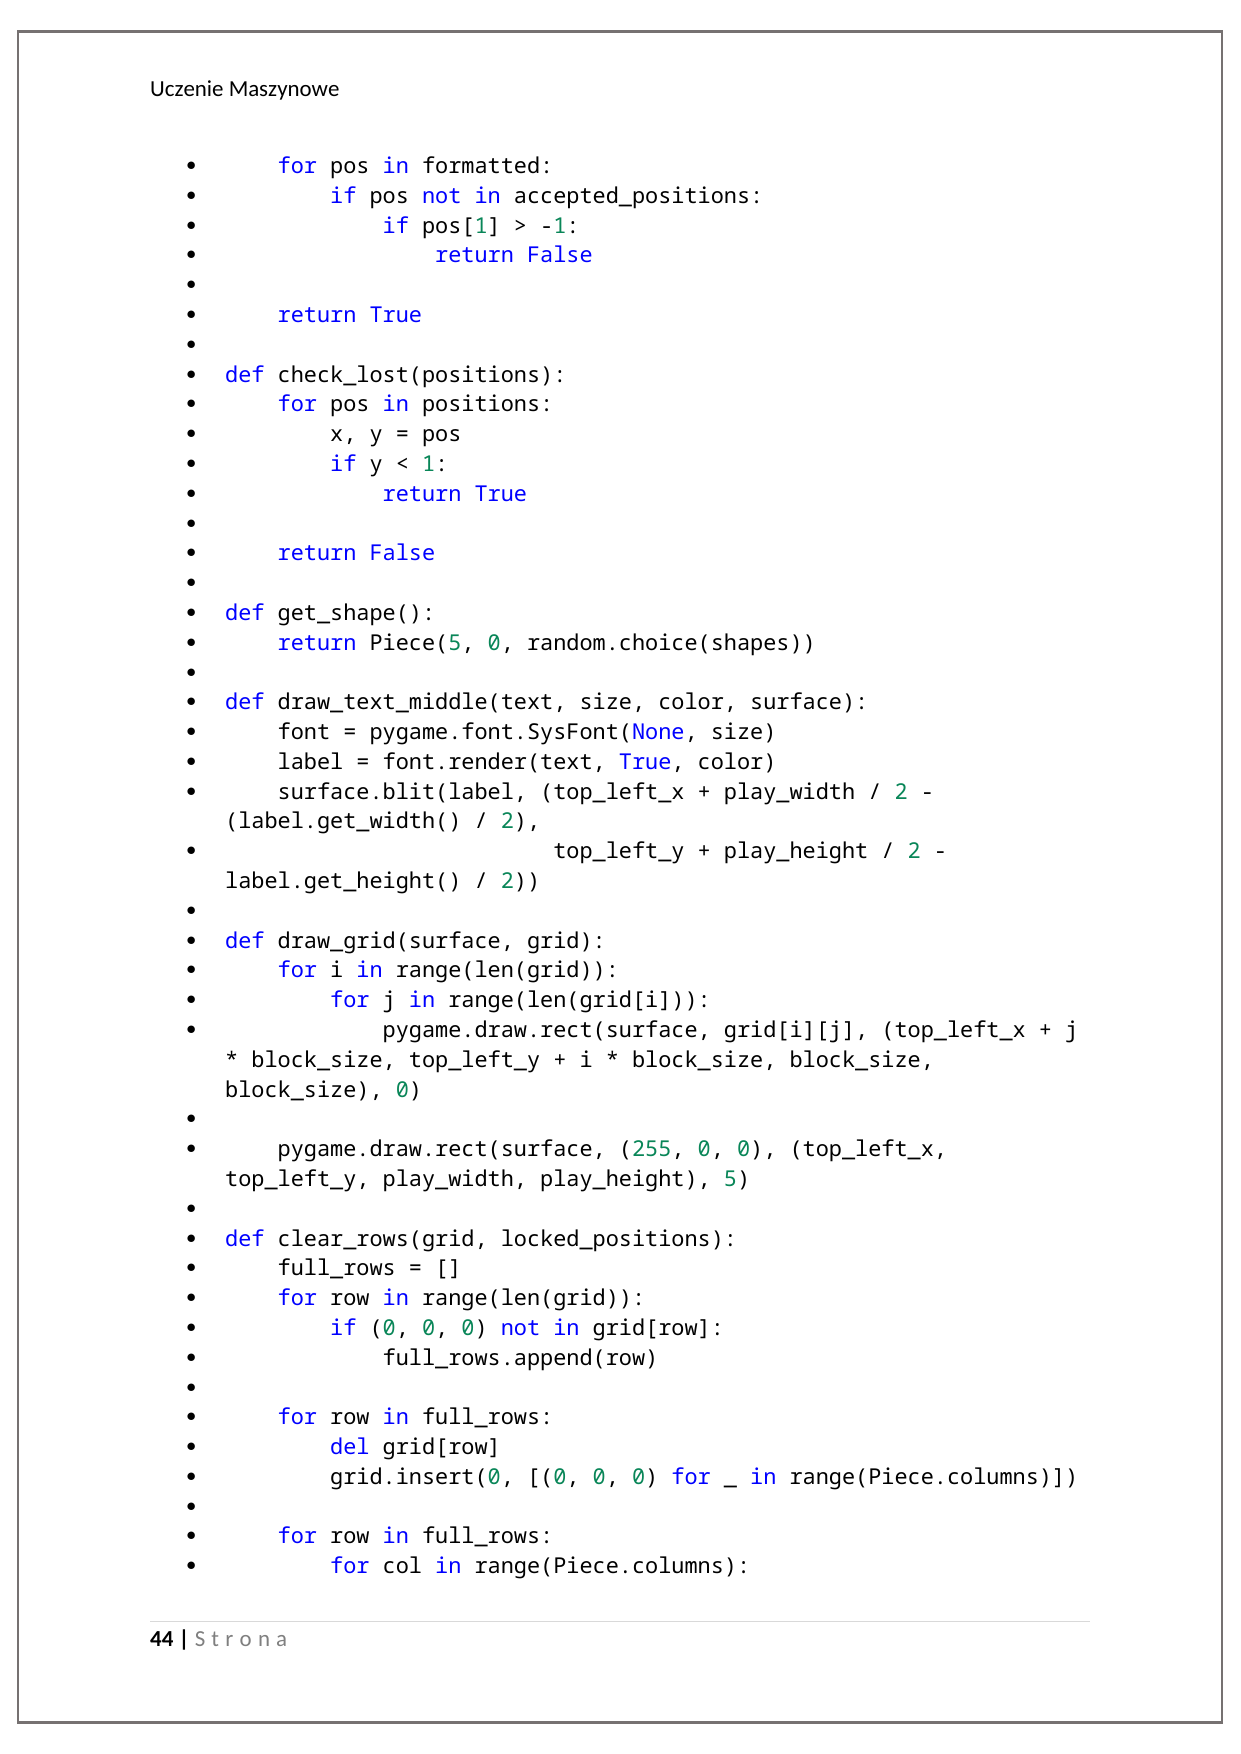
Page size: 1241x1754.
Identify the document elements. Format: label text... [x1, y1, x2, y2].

list if (0, 0, 0) not in grid[row]: [187, 1312, 1090, 1342]
list if pos not in accepted_positions: [187, 180, 1090, 209]
list for j in range(len(grid[i])): [187, 984, 1090, 1014]
list if y < 1: [187, 448, 1090, 478]
list for row in full_rows: [187, 1401, 1090, 1431]
list for col in range(Piece.columns): [187, 1550, 1090, 1580]
list def draw_text_middle(text, size, color, surface): [187, 686, 1090, 716]
list grid.insert(0, [(0, 0, 0) for _ in range(Piece.columns)]) [187, 1461, 1090, 1491]
list pygame.draw.rect(surface, (255, 0, 0), (top_left_x, top_left_y, play_width, play_height), 5) [187, 1133, 1090, 1193]
list top_left_y + play_height / 2 - label.get_height() / 2)) [187, 835, 1090, 895]
list label = font.render(text, True, color) [187, 746, 1090, 776]
list for pos in formatted: [187, 150, 1090, 180]
list def clear_rows(grid, locked_positions): [187, 1222, 1090, 1252]
list return False [187, 239, 1090, 269]
list for i in range(len(grid)): [187, 954, 1090, 984]
list pygame.draw.rect(surface, grid[i][j], (top_left_x + j * block_size, top_left_y + i * block_size, block_size, block_size), 0) [187, 1014, 1090, 1103]
list full_rows = [] [187, 1252, 1090, 1282]
list return False [187, 537, 1090, 567]
list font = pygame.font.SysFont(None, size) [187, 716, 1090, 746]
list def draw_grid(surface, grid): [187, 924, 1090, 954]
list def check_lost(positions): [187, 358, 1090, 388]
list x, y = pos [187, 418, 1090, 448]
list return True [187, 299, 1090, 329]
list for pos in positions: [187, 388, 1090, 418]
list for row in full_rows: [187, 1520, 1090, 1550]
list return True [187, 478, 1090, 507]
list surface.blit(label, (top_left_x + play_width / 2 - (label.get_width() / 2), [187, 776, 1090, 835]
list if pos[1] > -1: [187, 209, 1090, 239]
list del grid[row] [187, 1431, 1090, 1461]
list return Piece(5, 0, random.choice(shapes)) [187, 627, 1090, 656]
list for row in range(len(grid)): [187, 1282, 1090, 1312]
list full_rows.append(row) [187, 1342, 1090, 1371]
list def get_shape(): [187, 597, 1090, 627]
